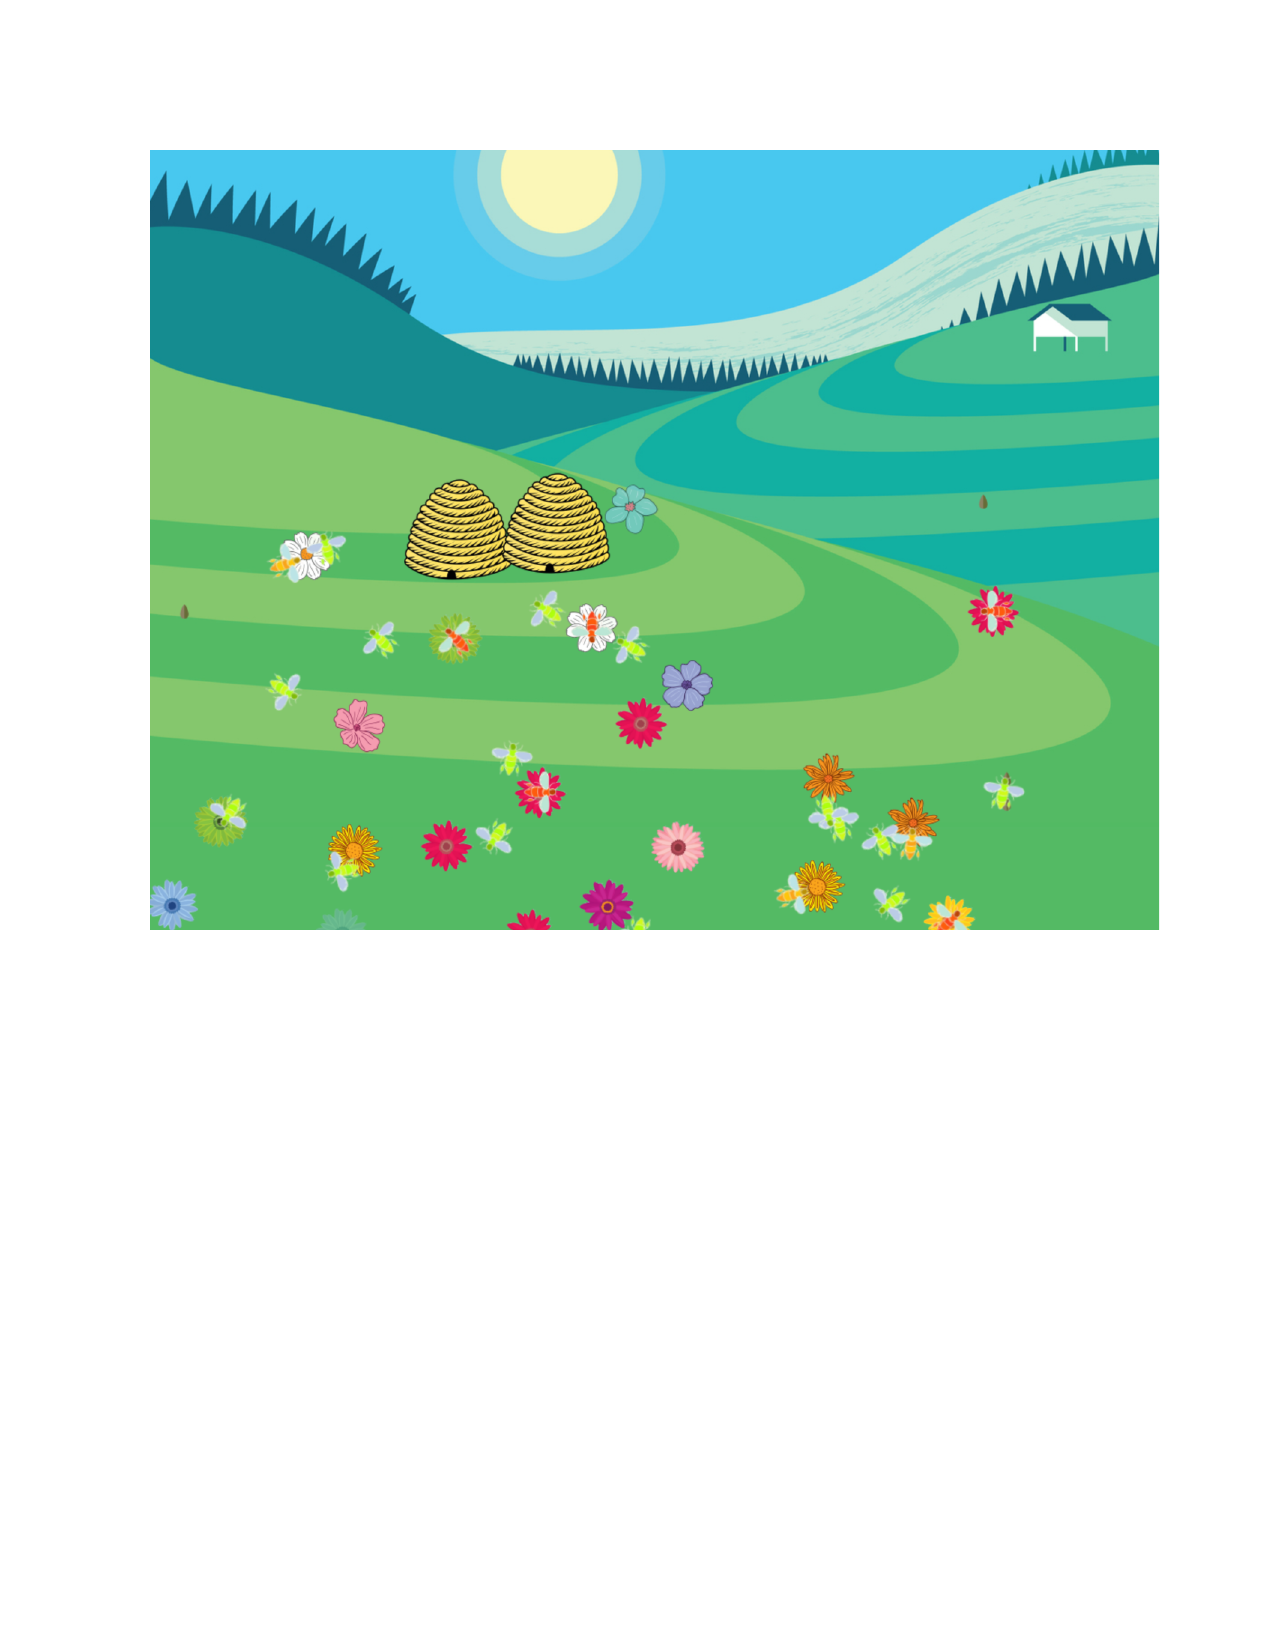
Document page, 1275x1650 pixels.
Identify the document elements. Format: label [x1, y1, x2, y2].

picture [150, 150, 1160, 930]
